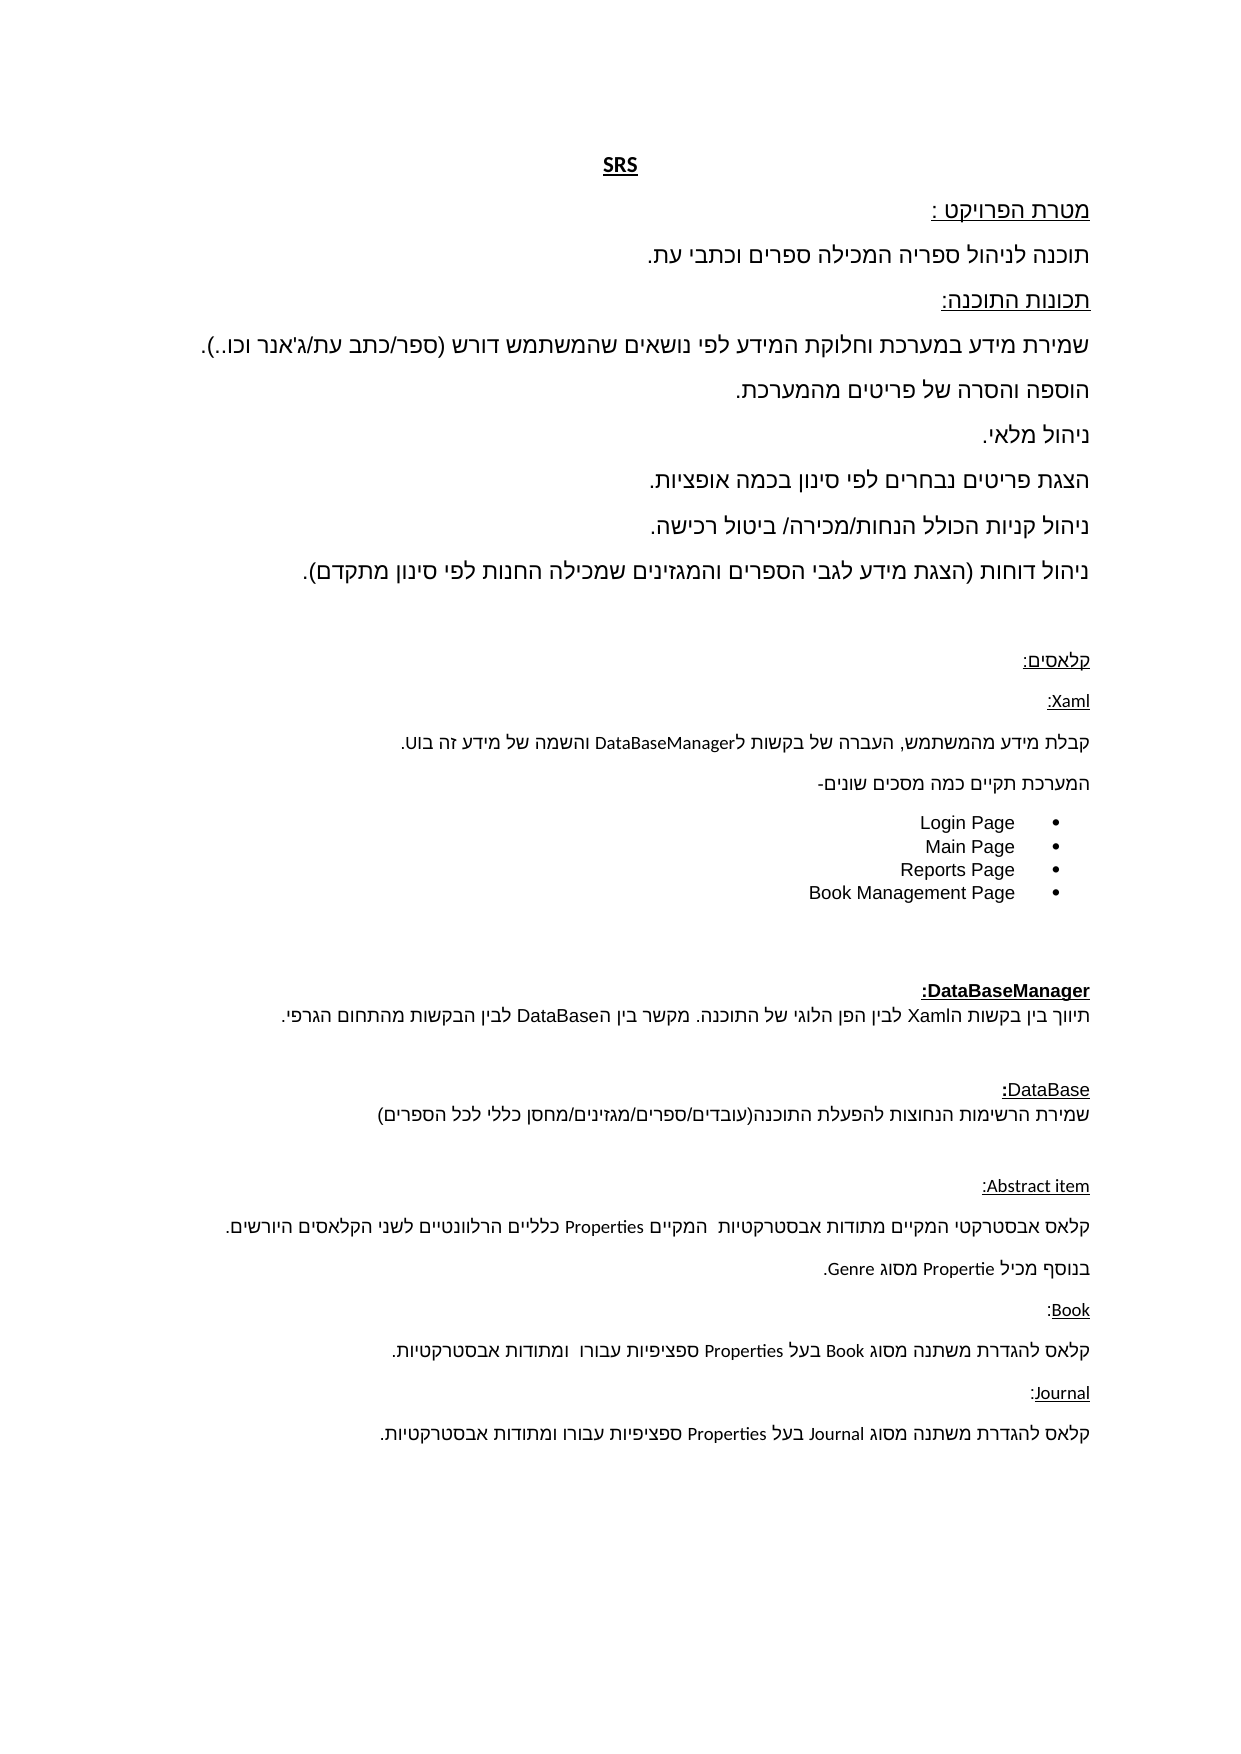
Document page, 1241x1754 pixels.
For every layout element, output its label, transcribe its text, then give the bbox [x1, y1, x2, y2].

list Reports Page [150, 859, 1053, 881]
list Login Page [150, 812, 1053, 834]
text ניהול דוחות (הצגת מידע לגבי הספרים והמגזינים שמכילה החנות לפי סינון מתקדם). [150, 558, 1090, 584]
text מטרת הפרויקט : [150, 197, 1090, 223]
text Xaml: [150, 689, 1090, 712]
text הוספה והסרה של פריטים מהמערכת. [150, 377, 1090, 404]
text הצגת פריטים נבחרים לפי סינון בכמה אופציות. [150, 467, 1090, 494]
list Main Page [150, 836, 1053, 857]
text בנוסף מכיל Propertie מסוג Genre. [150, 1257, 1090, 1280]
text Abstract item: [150, 1174, 1090, 1197]
list Book Management Page [150, 882, 1053, 904]
text Book: [150, 1298, 1090, 1321]
text SRS [150, 150, 1090, 178]
text שמירת מידע במערכת וחלוקת המידע לפי נושאים שהמשתמש דורש (ספר/כתב עת/ג'אנר וכו..). [150, 332, 1090, 358]
text תוכנה לניהול ספריה המכילה ספרים וכתבי עת. [150, 242, 1090, 268]
text קלאס להגדרת משתנה מסוג Journal בעל Properties ספציפיות עבורו ומתודות אבסטרקטיות. [150, 1422, 1090, 1445]
text תכונות התוכנה: [150, 287, 1090, 313]
list DataBaseManager: [150, 980, 1090, 1001]
text קלאס להגדרת משתנה מסוג Book בעל Properties ספציפיות עבורו ומתודות אבסטרקטיות. [150, 1340, 1090, 1363]
text קלאסים: [150, 650, 1090, 671]
text קלאס אבסטרקטי המקיים מתודות אבסטרקטיות המקיים Properties כלליים הרלוונטיים לשני הקלאסים היורשים. [150, 1216, 1090, 1238]
list שמירת הרשימות הנחוצות להפעלת התוכנה(עובדים/ספרים/מגזינים/מחסן כללי לכל הספרים) [150, 1104, 1090, 1125]
text ניהול מלאי. [150, 422, 1090, 449]
text ניהול קניות הכולל הנחות/מכירה/ ביטול רכישה. [150, 513, 1090, 539]
list DataBase: [150, 1079, 1090, 1101]
list תיווך בין בקשות הXaml לבין הפן הלוגי של התוכנה. מקשר בין הDataBase לבין הבקשות מהתחום הגרפי. [150, 1005, 1090, 1026]
text המערכת תקיים כמה מסכים שונים- [150, 772, 1090, 794]
text קבלת מידע מהמשתמש, העברה של בקשות לDataBaseManager והשמה של מידע זה בUI. [150, 731, 1090, 754]
text Journal: [150, 1381, 1090, 1404]
